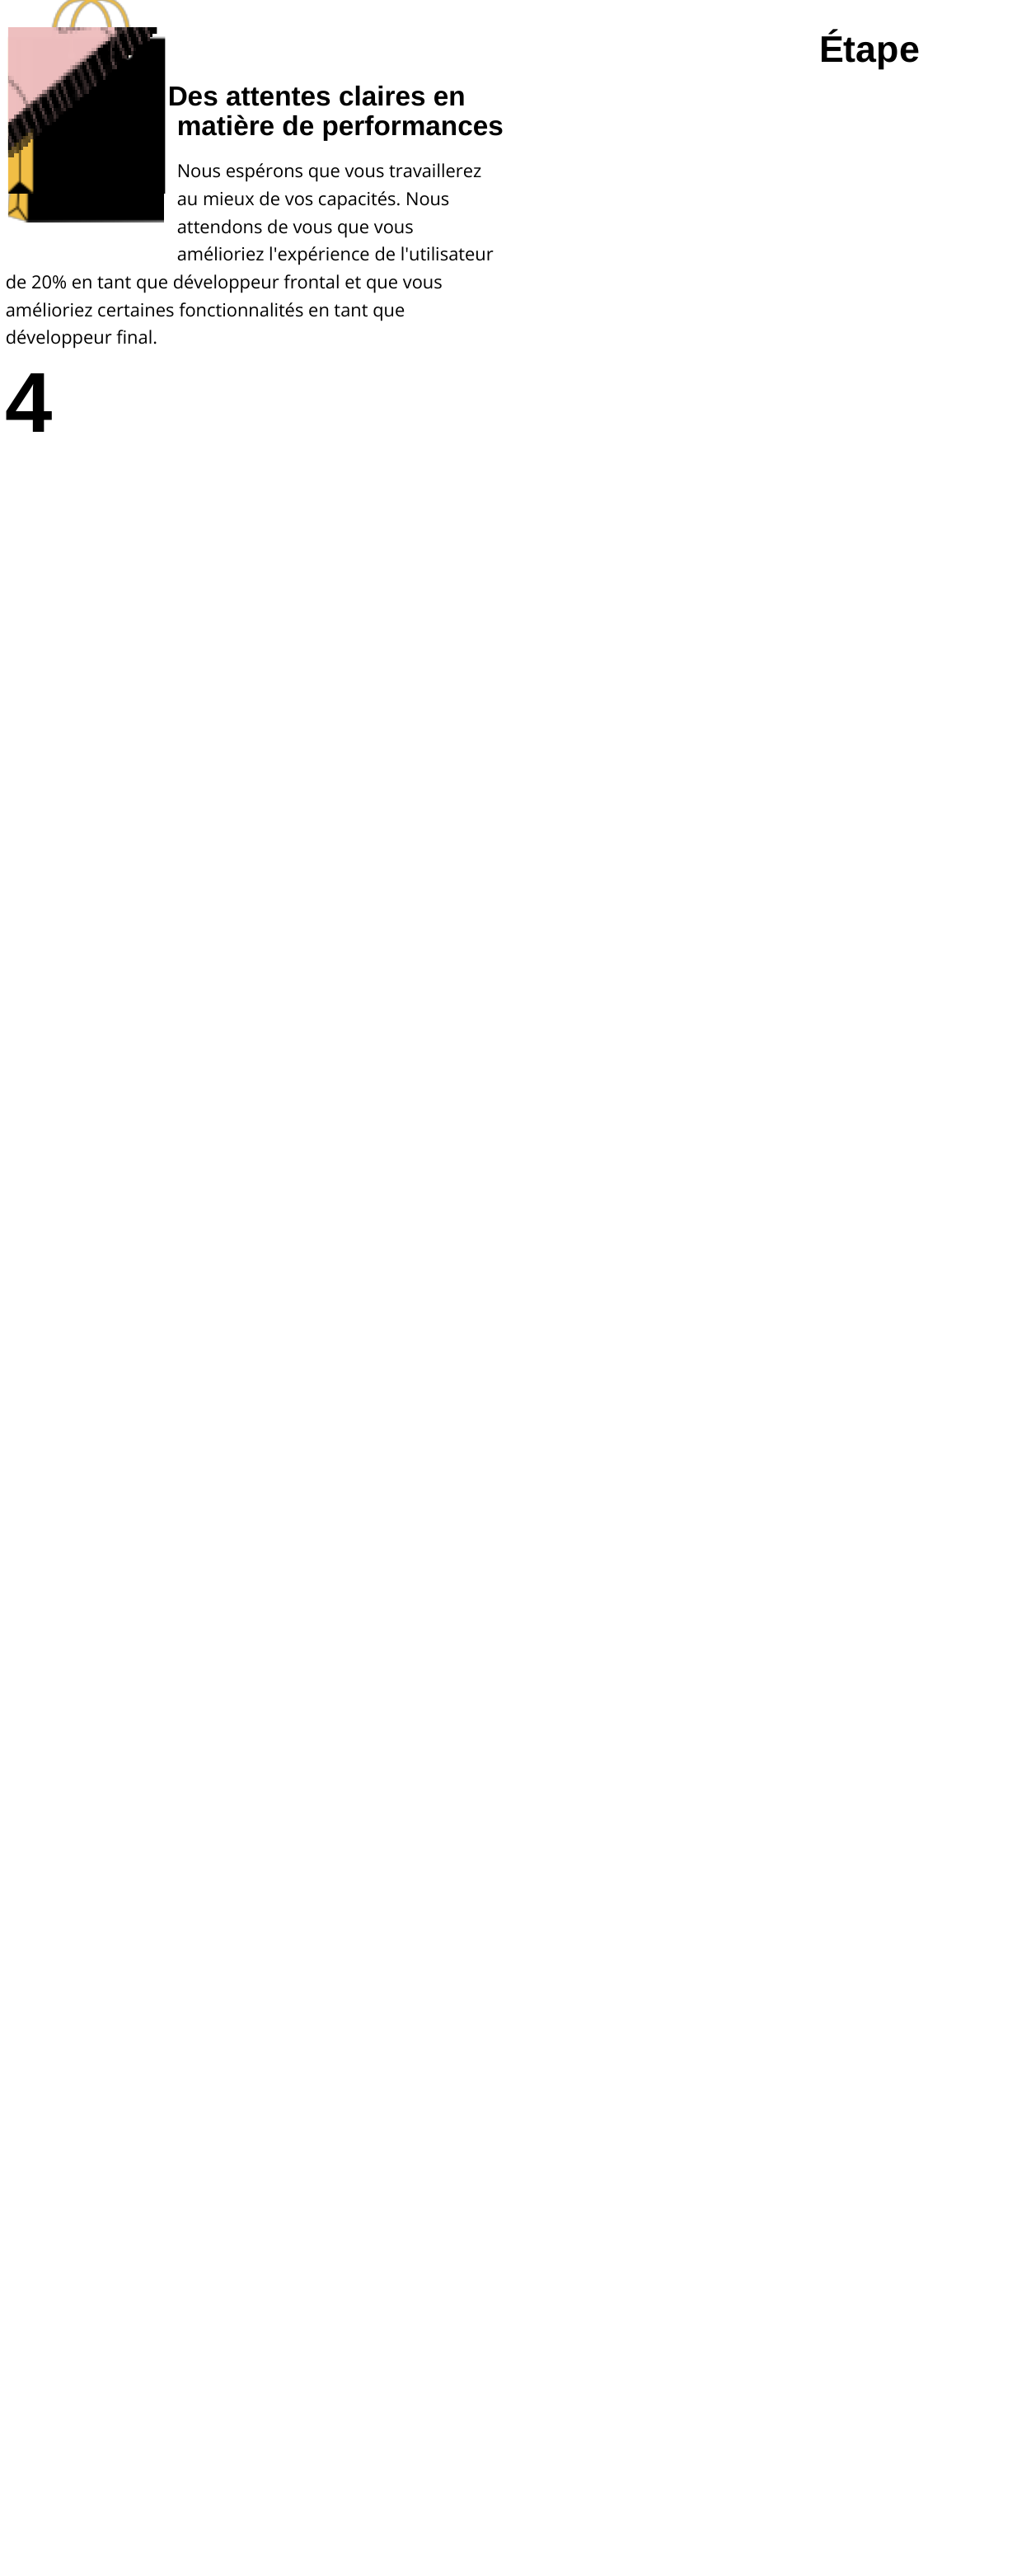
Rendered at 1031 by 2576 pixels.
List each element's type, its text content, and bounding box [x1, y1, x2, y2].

text Des attentes claires en matière de performances [166, 83, 504, 141]
text Nous espérons que vous travaillerez au mieux de vos capacités. Nous attendons de vous que vous amélioriez l'expérience de l'utilisateur de 20% en tant que développeur frontal et que vous amélioriez certaines fonctionnalités en tant que développeur final. [6, 158, 504, 349]
picture [7, 0, 175, 254]
text Étape [166, 27, 920, 70]
text 4 [6, 353, 504, 450]
